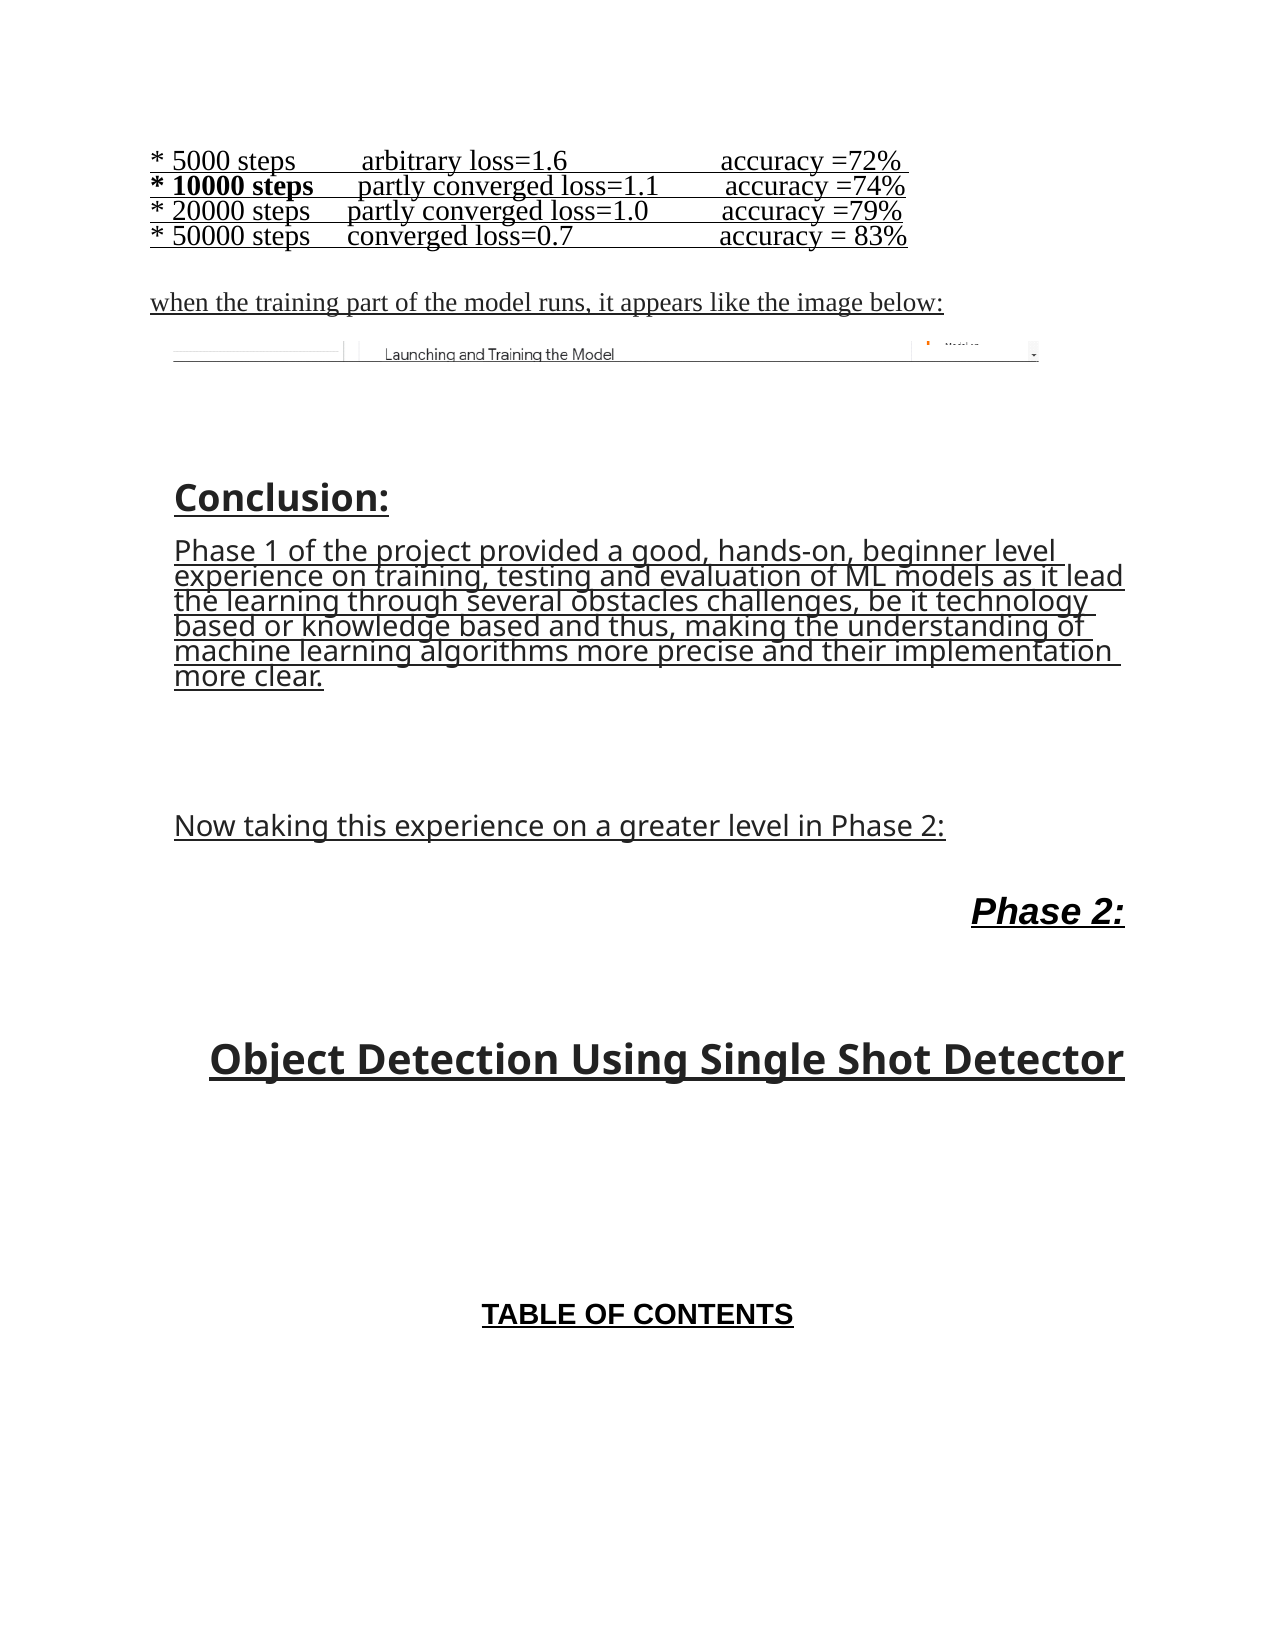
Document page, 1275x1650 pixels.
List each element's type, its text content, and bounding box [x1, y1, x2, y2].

text TABLE OF CONTENTS [150, 1304, 1125, 1329]
text Object Detection Using Single Shot Detector [277, 1054, 679, 1077]
text Phase 1 of the project provided a good, hands-on, beginner level experience on training, testing and evaluation of ML models as it lead the learning through several obstacles challenges, be it technology based or knowledge based and thus, making the understanding of machine learning algorithms more precise and their implementation more clear. [173, 590, 1125, 692]
text Phase 2: [150, 904, 1125, 929]
text Object Detection Using Single Shot Detector [785, 1054, 1125, 1077]
text * 50000 steps converged loss=0.7 accuracy = 83% [150, 225, 1125, 250]
text * 5000 steps arbitrary loss=1.6 accuracy =72% [150, 150, 1125, 175]
text * 10000 steps partly converged loss=1.1 accuracy =74% [150, 175, 1125, 200]
text Object Detection Using Single Shot Detector [150, 1054, 271, 1079]
text when the training part of the model runs, it appears like the image below: [150, 292, 1125, 317]
text Now taking this experience on a greater level in Phase 2: [173, 817, 1125, 842]
text Phase 1 of the project provided a good, hands-on, beginner level experience on training, testing and evaluation of ML models as it lead the learning through several obstacles challenges, be it technology based or knowledge based and thus, making the understanding of machine learning algorithms more precise and their implementation more clear. [173, 542, 1125, 589]
text * 20000 steps partly converged loss=1.0 accuracy =79% [150, 200, 1125, 225]
text Conclusion: [173, 492, 1125, 517]
